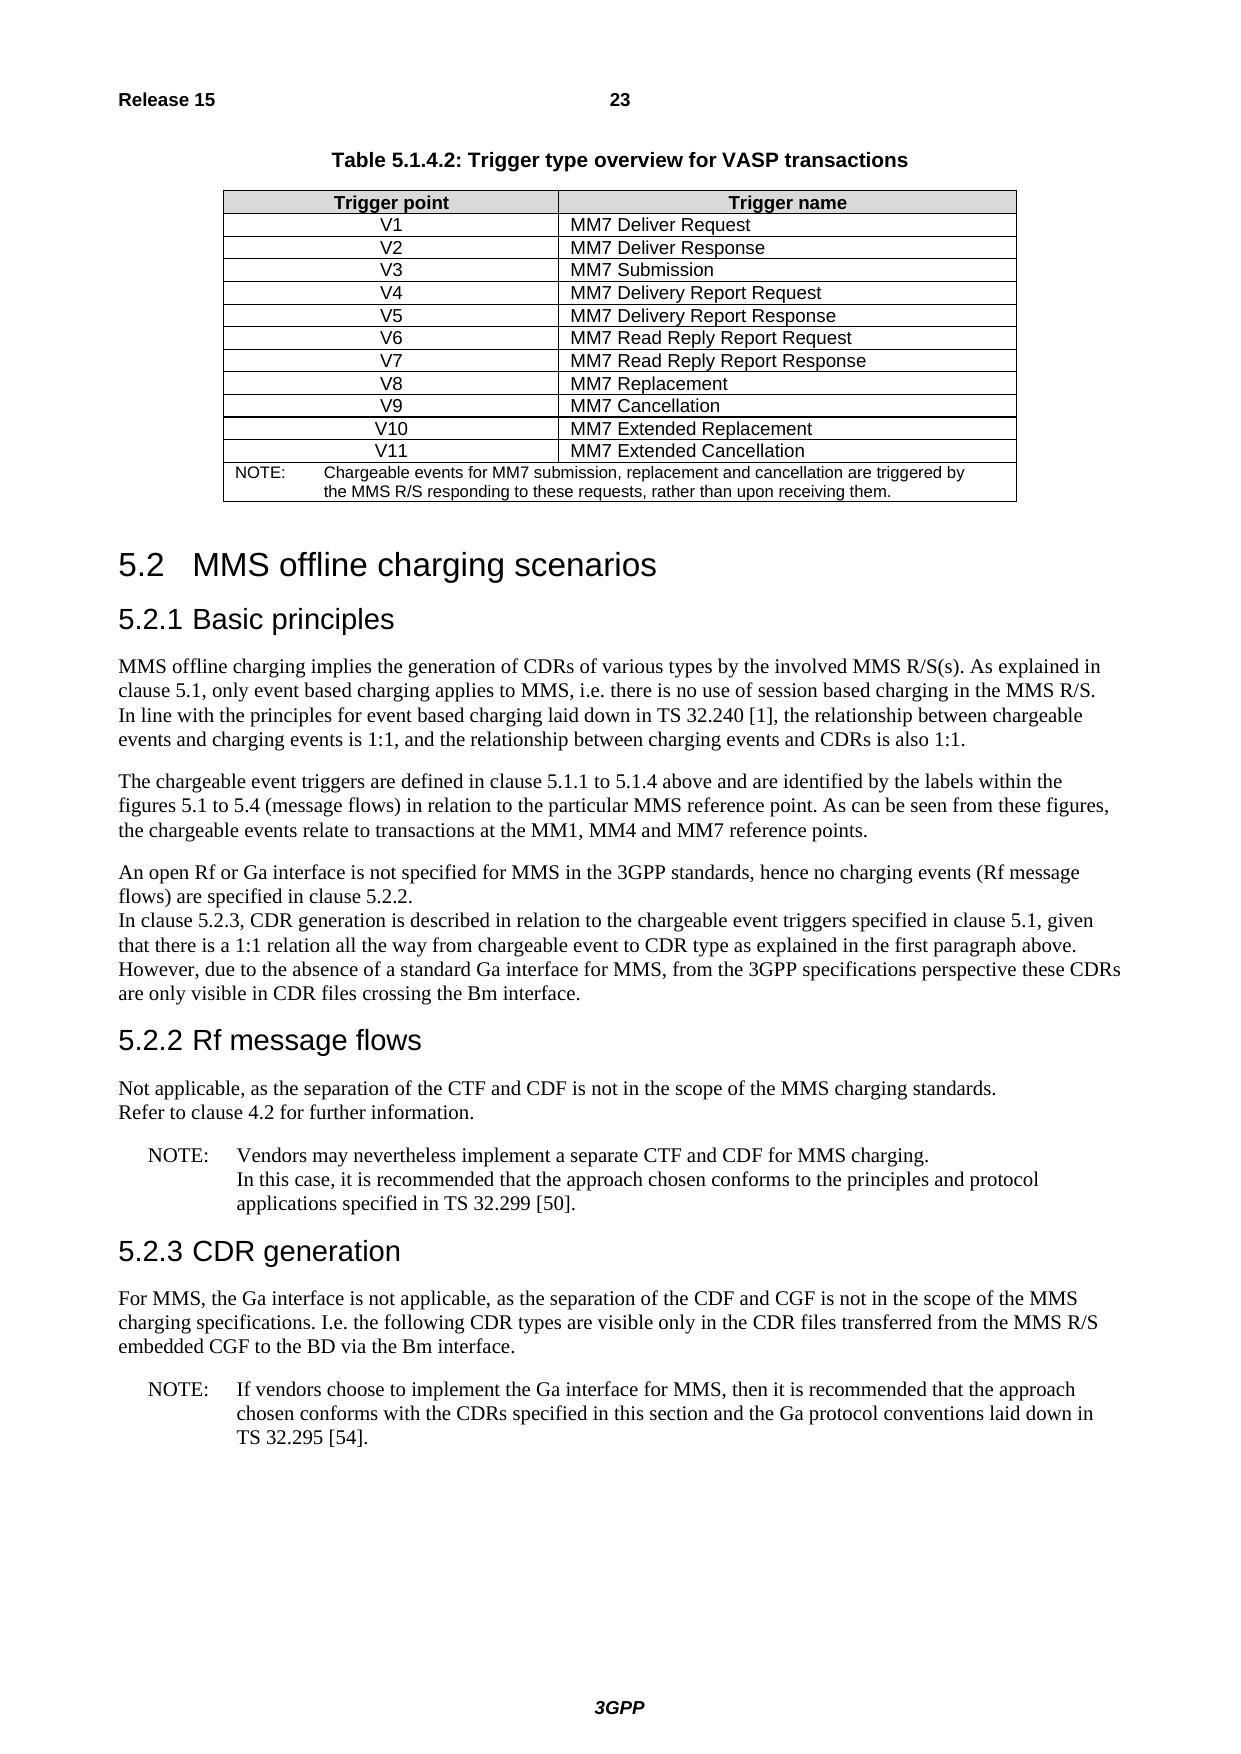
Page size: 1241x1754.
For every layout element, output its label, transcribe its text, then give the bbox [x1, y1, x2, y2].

table_cell V5 [224, 305, 558, 326]
table_cell V9 [224, 395, 558, 416]
text Not applicable, as the separation of the CTF and CDF is not in the scope of the MMS charging standards. Refer to clause 4.2 for further information. [118, 1076, 1122, 1124]
table_cell NOTE: Chargeable events for MM7 submission, replacement and cancellation are triggered by the MMS R/S responding to these requests, rather than upon receiving them. [224, 463, 1016, 501]
text MMS offline charging implies the generation of CDRs of various types by the involved MMS R/S(s). As explained in clause 5.1, only event based charging applies to MMS, i.e. there is no use of session based charging in the MMS R/S. In line with the principles for event based charging laid down in TS 32.240 [1], the relationship between chargeable events and charging events is 1:1, and the relationship between charging events and CDRs is also 1:1. [118, 654, 1122, 751]
table_cell V1 [224, 214, 558, 236]
text NOTE: If vendors choose to implement the Ga interface for MMS, then it is recommended that the approach chosen conforms with the CDRs specified in this section and the Ga protocol conventions laid down in TS 32.295 [54]. [148, 1377, 1122, 1449]
table_cell MM7 Deliver Request [559, 214, 1016, 236]
table_cell V10 [224, 418, 558, 439]
table_cell MM7 Read Reply Report Request [559, 327, 1016, 349]
text Table 5.1.4.2: Trigger type overview for VASP transactions [118, 148, 1122, 172]
text NOTE: Vendors may nevertheless implement a separate CTF and CDF for MMS charging. In this case, it is recommended that the approach chosen conforms to the principles and protocol applications specified in TS 32.299 [50]. [148, 1143, 1122, 1215]
table_cell V7 [224, 350, 558, 371]
table_cell MM7 Delivery Report Response [559, 305, 1016, 326]
table_cell V11 [224, 440, 558, 462]
subtitle 5.2 MMS offline charging scenarios [118, 545, 1122, 583]
text For MMS, the Ga interface is not applicable, as the separation of the CDF and CGF is not in the scope of the MMS charging specifications. I.e. the following CDR types are visible only in the CDR files transferred from the MMS R/S embedded CGF to the BD via the Bm interface. [118, 1286, 1122, 1358]
table_cell V8 [224, 372, 558, 394]
subtitle 5.2.3 CDR generation [118, 1233, 1122, 1267]
table_cell MM7 Cancellation [559, 395, 1016, 416]
table_cell V2 [224, 237, 558, 258]
table_cell MM7 Deliver Response [559, 237, 1016, 258]
table_cell MM7 Extended Cancellation [559, 440, 1016, 462]
table_header Trigger name [559, 191, 1016, 213]
text The chargeable event triggers are defined in clause 5.1.1 to 5.1.4 above and are identified by the labels within the figures 5.1 to 5.4 (message flows) in relation to the particular MMS reference point. As can be seen from these figures, the chargeable events relate to transactions at the MM1, MM4 and MM7 reference points. [118, 769, 1122, 842]
table_cell MM7 Submission [559, 259, 1016, 281]
table_cell MM7 Delivery Report Request [559, 282, 1016, 303]
table_cell V3 [224, 259, 558, 281]
table_cell MM7 Read Reply Report Response [559, 350, 1016, 371]
table_cell V6 [224, 327, 558, 349]
subtitle 5.2.2 Rf message flows [118, 1023, 1122, 1057]
table_cell MM7 Extended Replacement [559, 418, 1016, 439]
text An open Rf or Ga interface is not specified for MMS in the 3GPP standards, hence no charging events (Rf message flows) are specified in clause 5.2.2. In clause 5.2.3, CDR generation is described in relation to the chargeable event triggers specified in clause 5.1, given that there is a 1:1 relation all the way from chargeable event to CDR type as explained in the first paragraph above. However, due to the absence of a standard Ga interface for MMS, from the 3GPP specifications perspective these CDRs are only visible in CDR files crossing the Bm interface. [118, 860, 1122, 1005]
table_header Trigger point [224, 191, 558, 213]
table_cell V4 [224, 282, 558, 303]
subtitle 5.2.1 Basic principles [118, 602, 1122, 636]
table_cell MM7 Replacement [559, 372, 1016, 394]
